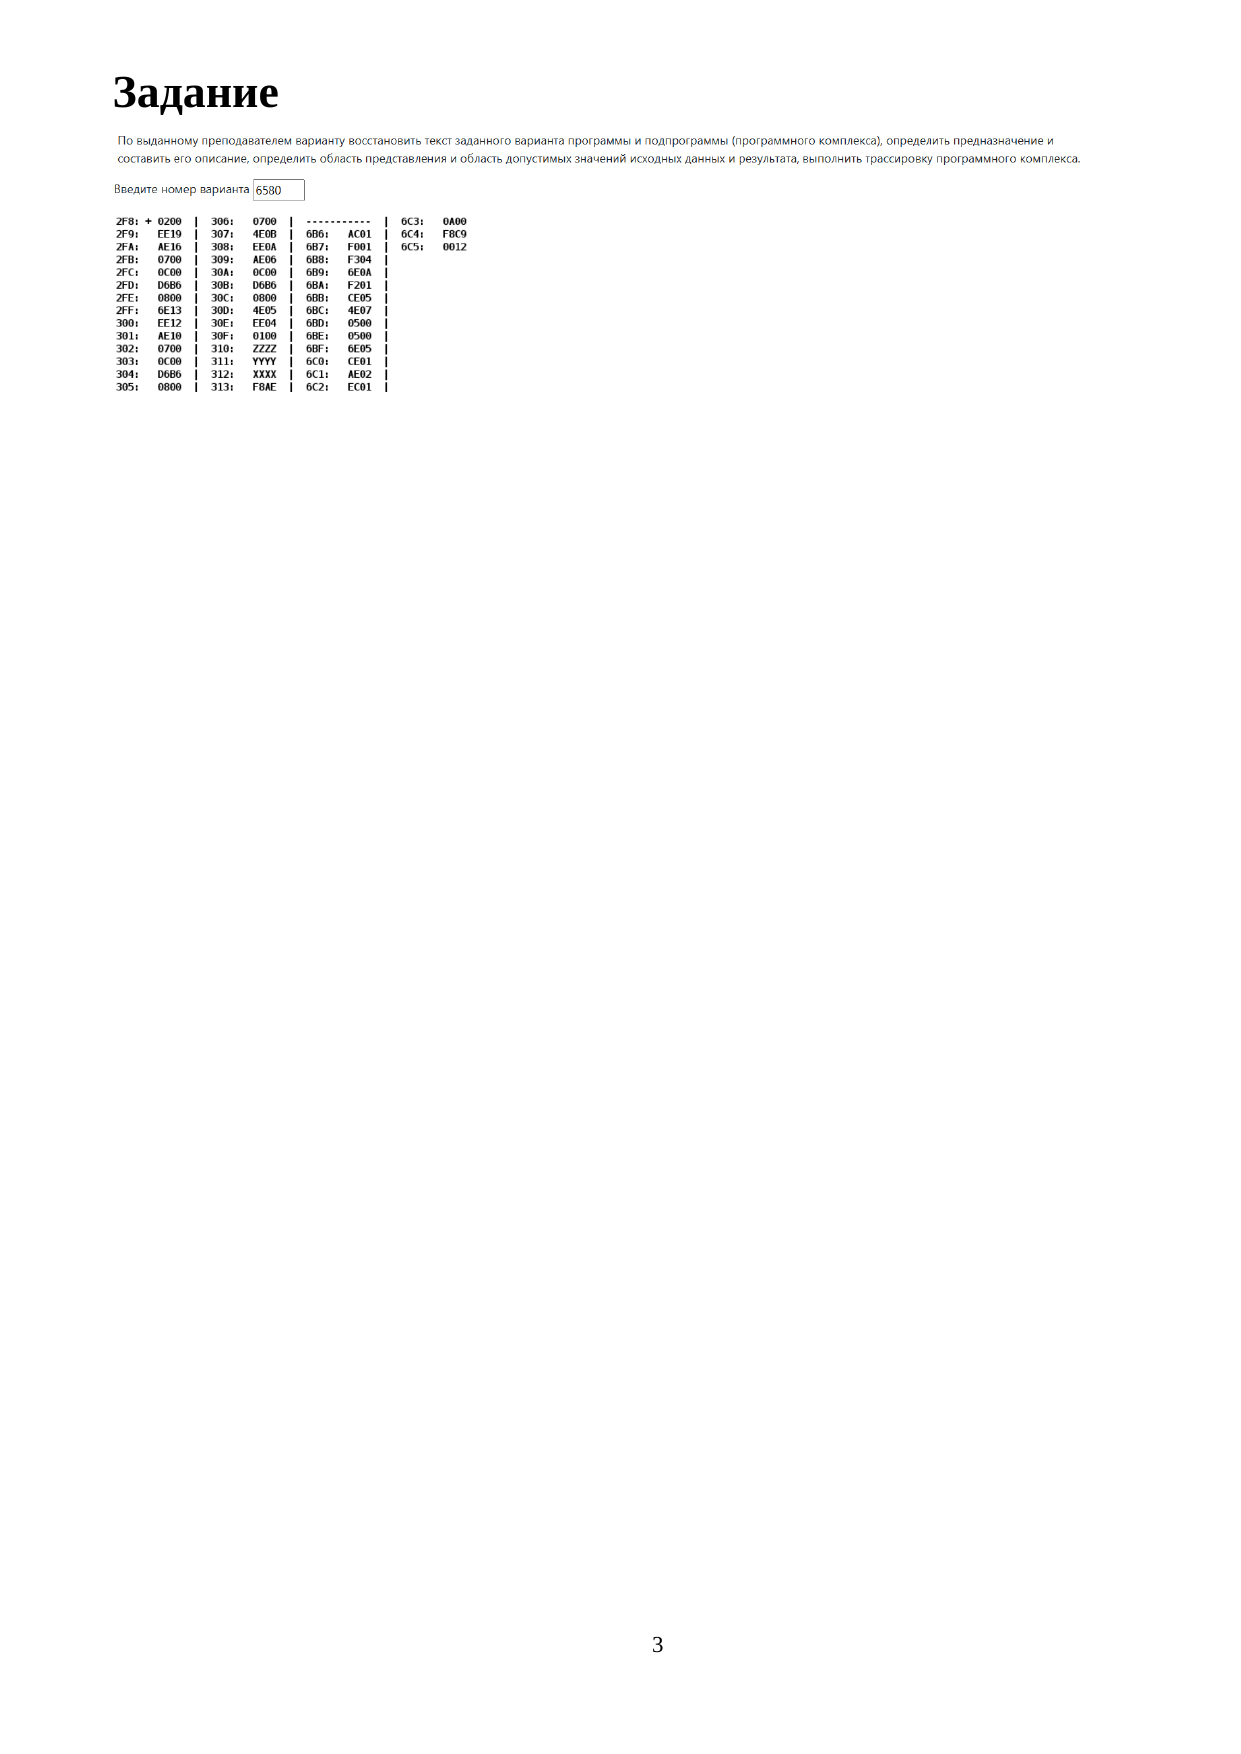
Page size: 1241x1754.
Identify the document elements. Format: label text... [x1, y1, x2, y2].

picture [112, 134, 1087, 392]
